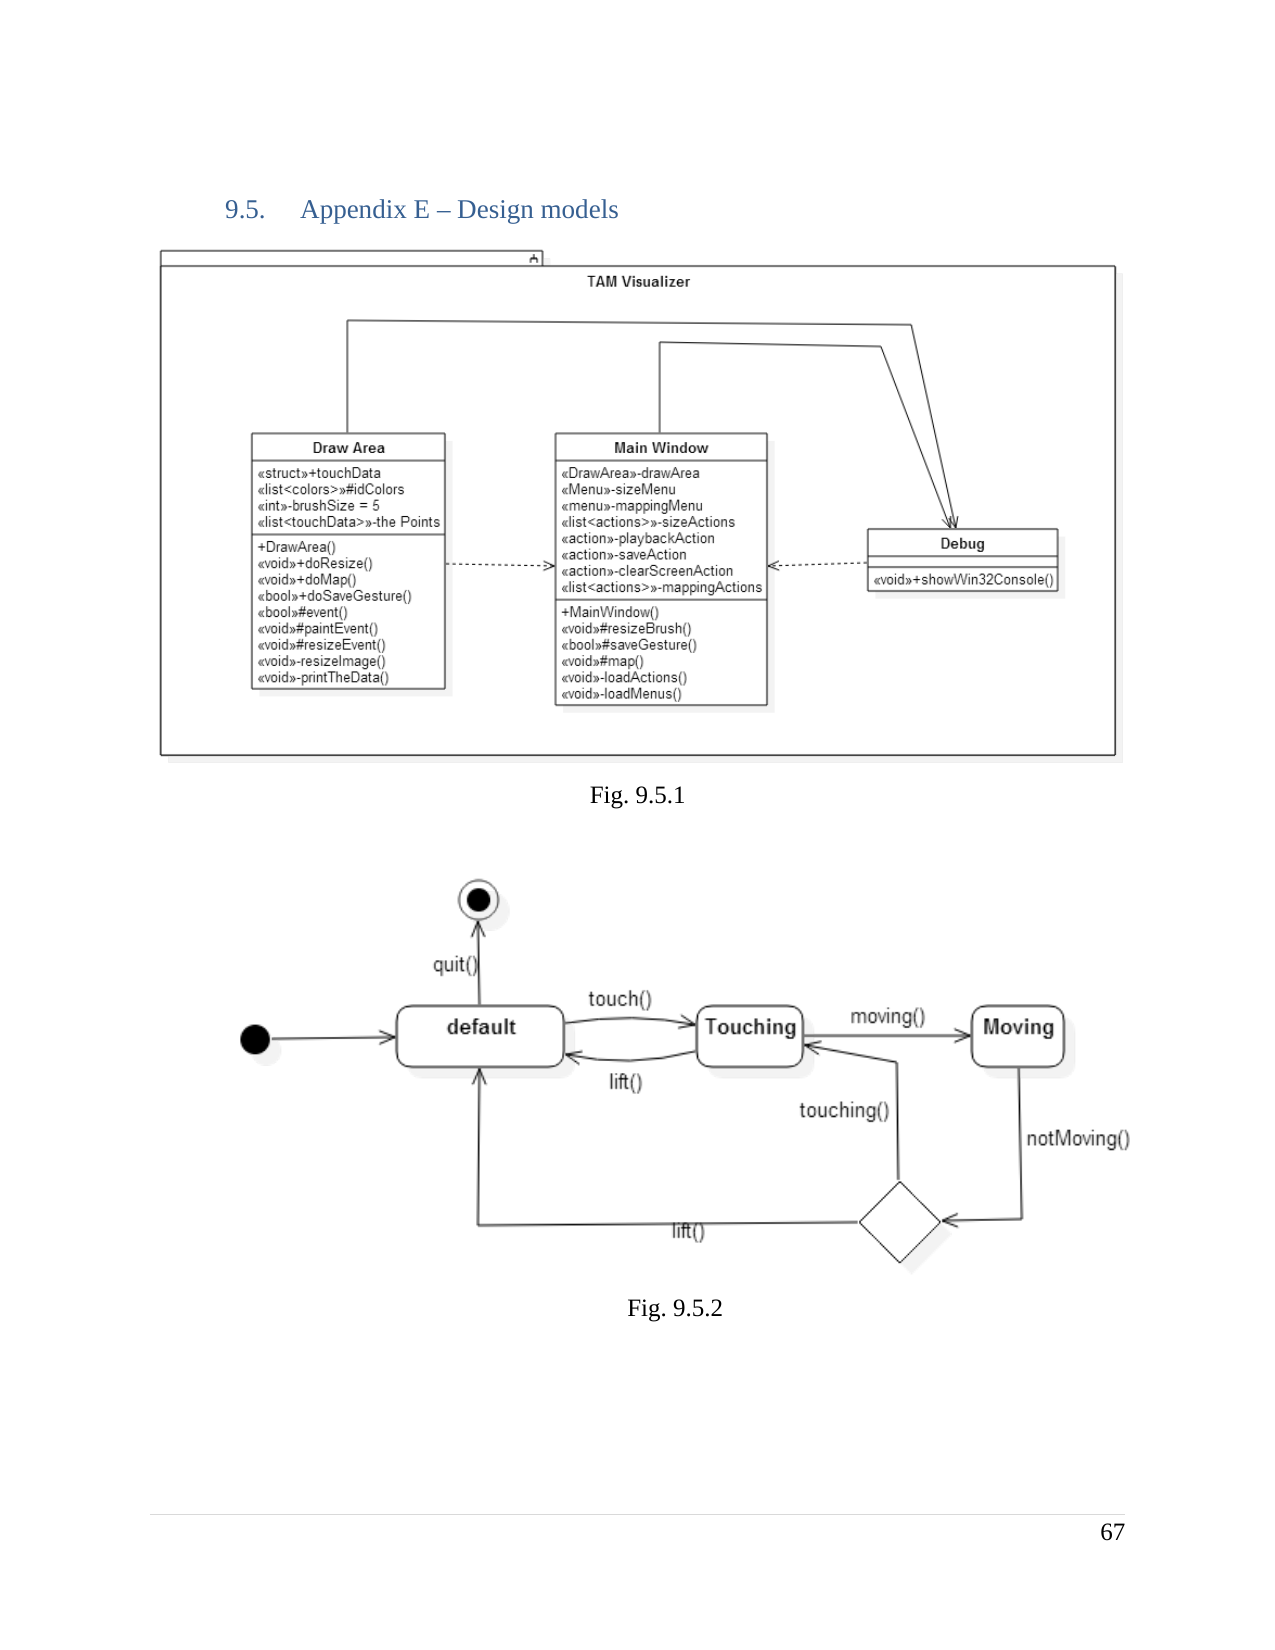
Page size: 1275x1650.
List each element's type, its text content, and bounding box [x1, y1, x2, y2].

text Fig. 9.5.1 [150, 780, 1125, 808]
picture [150, 240, 1125, 766]
text Fig. 9.5.2 [225, 1293, 1125, 1322]
subtitle Appendix E – Design models [225, 194, 1125, 225]
picture [225, 866, 1144, 1279]
